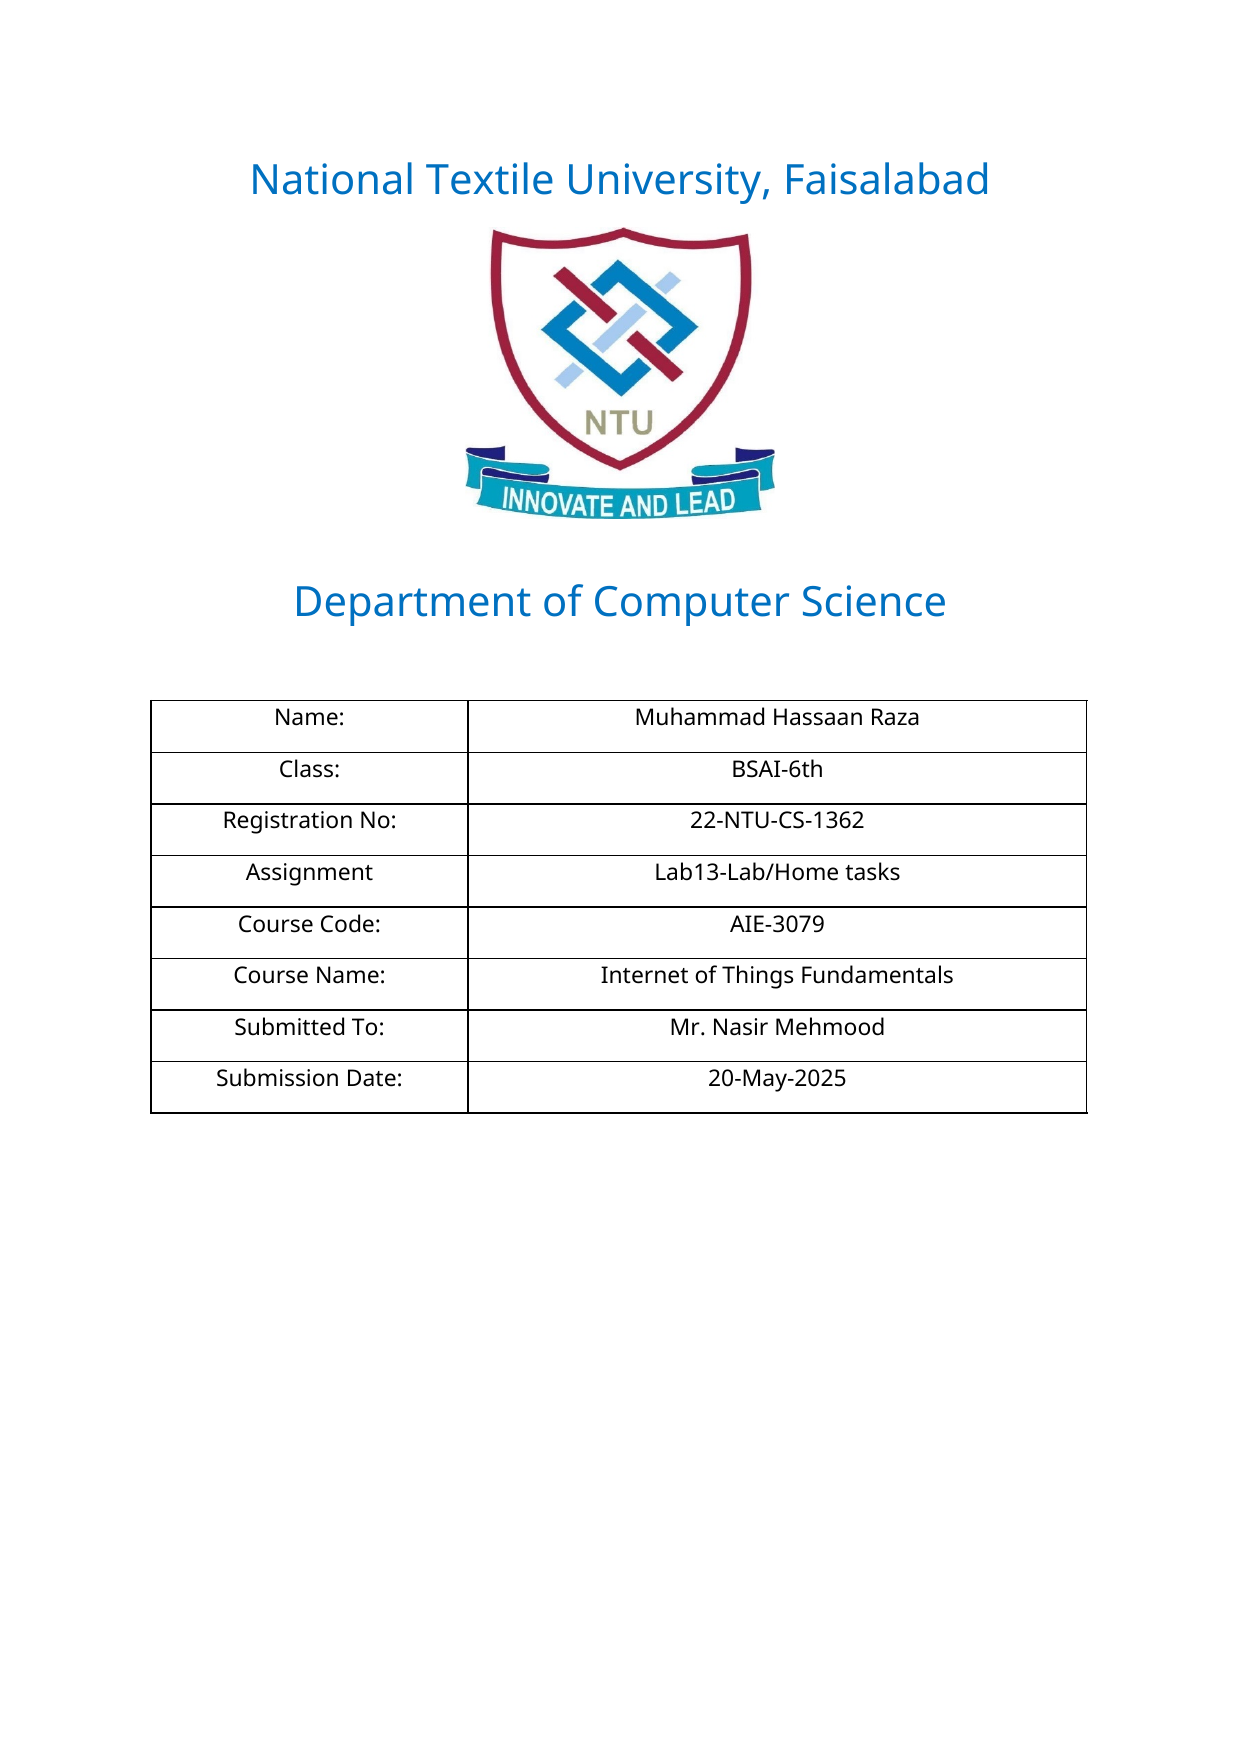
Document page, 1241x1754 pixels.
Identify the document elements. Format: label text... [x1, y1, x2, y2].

table_cell Internet of Things Fundamentals [469, 959, 1086, 1009]
text National Textile University, Faisalabad [150, 150, 1090, 207]
table_cell 22-NTU-CS-1362 [469, 805, 1086, 854]
table_cell AIE-3079 [469, 908, 1086, 958]
table_header Name: [152, 701, 467, 751]
table_cell Submission Date: [152, 1062, 467, 1112]
table_cell Assignment [152, 856, 467, 906]
table_header Muhammad Hassaan Raza [469, 701, 1086, 751]
table_cell 20-May-2025 [469, 1062, 1086, 1112]
table_cell Course Code: [152, 908, 467, 958]
table_cell Submitted To: [152, 1011, 467, 1061]
picture [465, 227, 775, 519]
table_cell BSAI-6th [469, 753, 1086, 803]
table_cell Course Name: [152, 959, 467, 1009]
text Department of Computer Science [150, 571, 1090, 628]
table_cell Mr. Nasir Mehmood [469, 1011, 1086, 1061]
table_cell Registration No: [152, 805, 467, 854]
table_cell Class: [152, 753, 467, 803]
table_cell Lab13-Lab/Home tasks [469, 856, 1086, 906]
